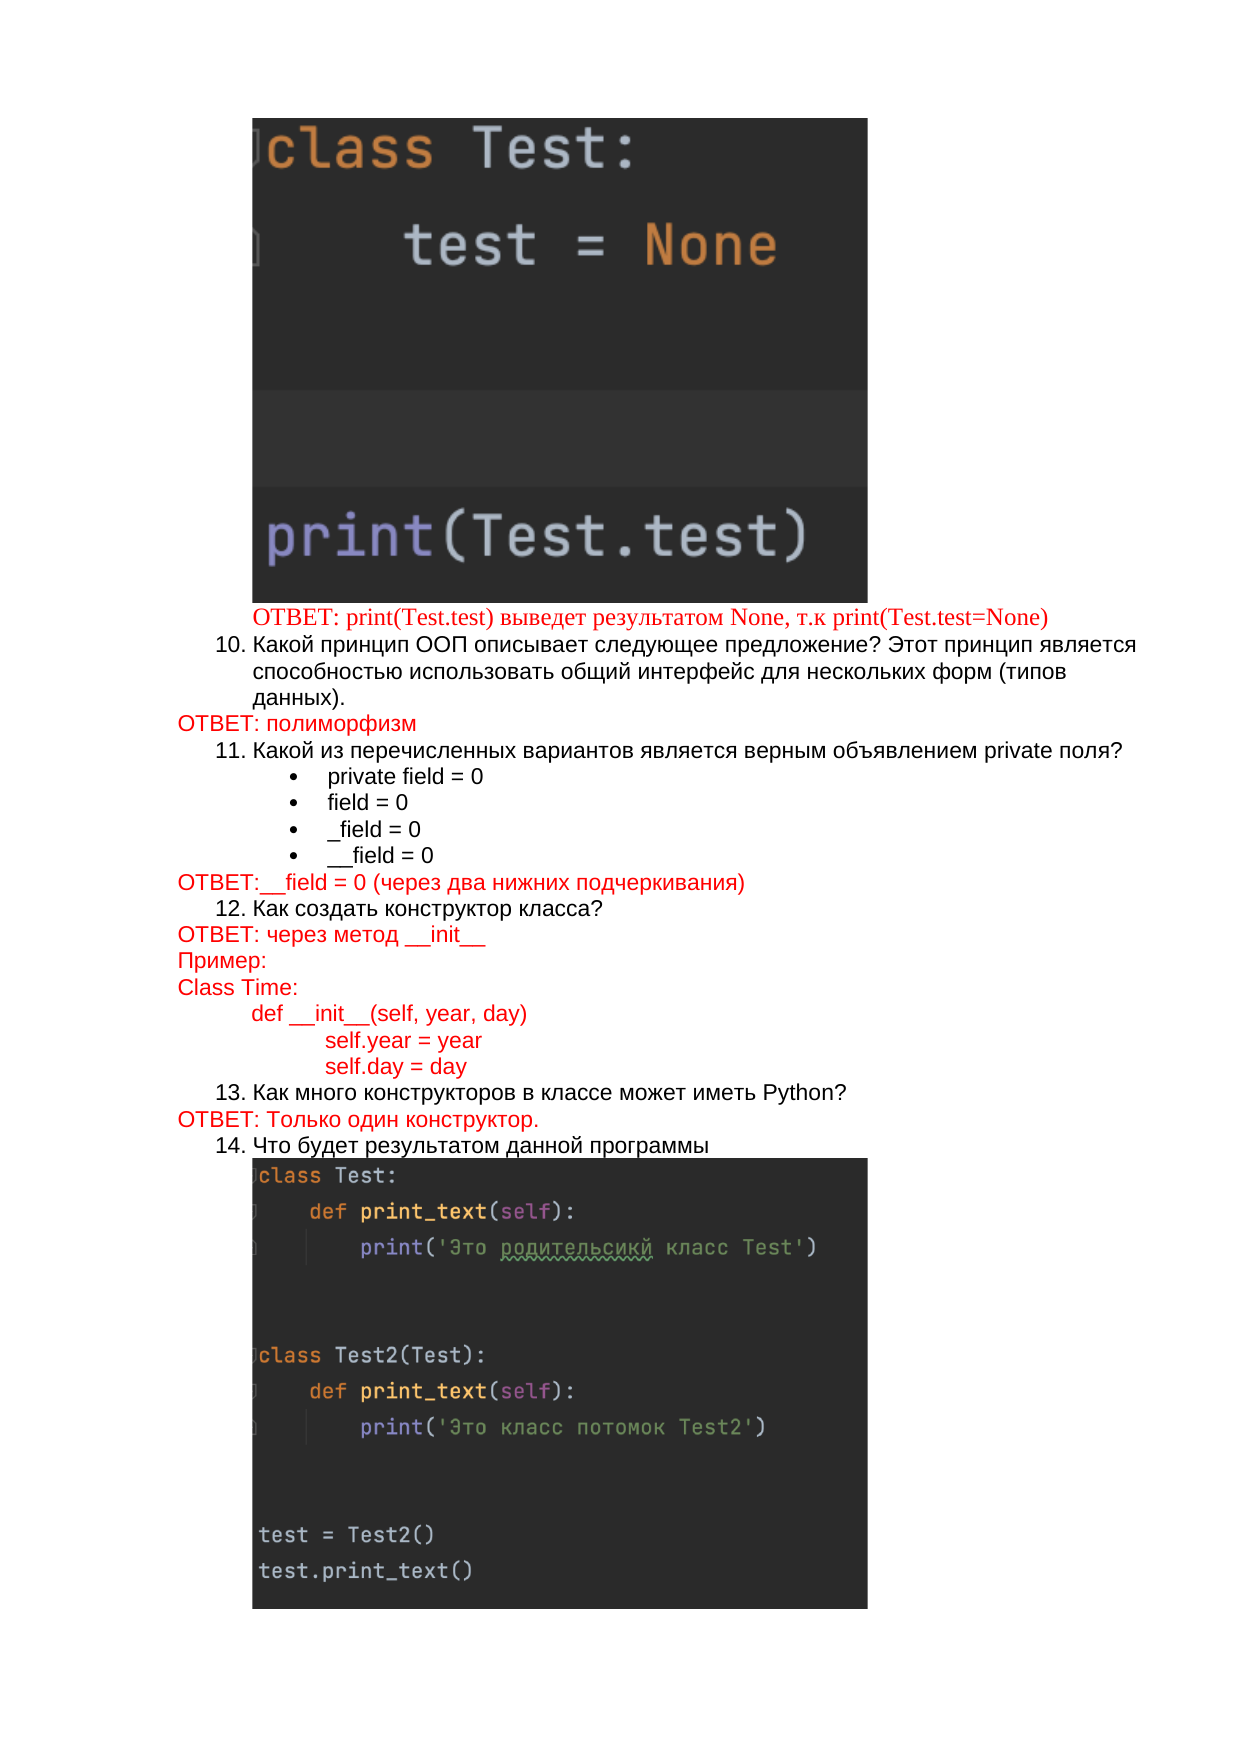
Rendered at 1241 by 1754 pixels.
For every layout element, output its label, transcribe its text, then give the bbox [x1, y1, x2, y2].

list Как много конструкторов в классе может иметь Python? [215, 1079, 1152, 1106]
list field = 0 [290, 789, 1152, 816]
list Какой из перечисленных вариантов является верным объявлением private поля? [215, 737, 1152, 763]
text ОТВЕТ: print(Test.test) выведет результатом None, т.к print(Test.test=None) [252, 602, 1152, 631]
text ОТВЕТ: через метод __init__ [177, 921, 1152, 947]
text self.year = year [177, 1027, 1152, 1053]
text ОТВЕТ: Только один конструктор. [177, 1106, 1152, 1132]
text Class Time: [177, 974, 1152, 1000]
list Как создать конструктор класса? [215, 895, 1152, 921]
text Пример: [177, 947, 1152, 974]
list _field = 0 [290, 816, 1152, 842]
list __field = 0 [290, 842, 1152, 868]
text ОТВЕТ: полиморфизм [177, 710, 1152, 737]
list private field = 0 [290, 763, 1152, 789]
text self.day = day [177, 1053, 1152, 1079]
list Какой принцип ООП описывает следующее предложение? Этот принцип является способностью использовать общий интерфейс для нескольких форм (типов данных). [215, 631, 1152, 710]
text def __init__(self, year, day) [177, 1000, 1152, 1027]
picture [252, 118, 868, 603]
list Что будет результатом данной программы [215, 1132, 1152, 1158]
text ОТВЕТ:__field = 0 (через два нижних подчеркивания) [177, 868, 1152, 895]
picture [252, 1158, 868, 1609]
